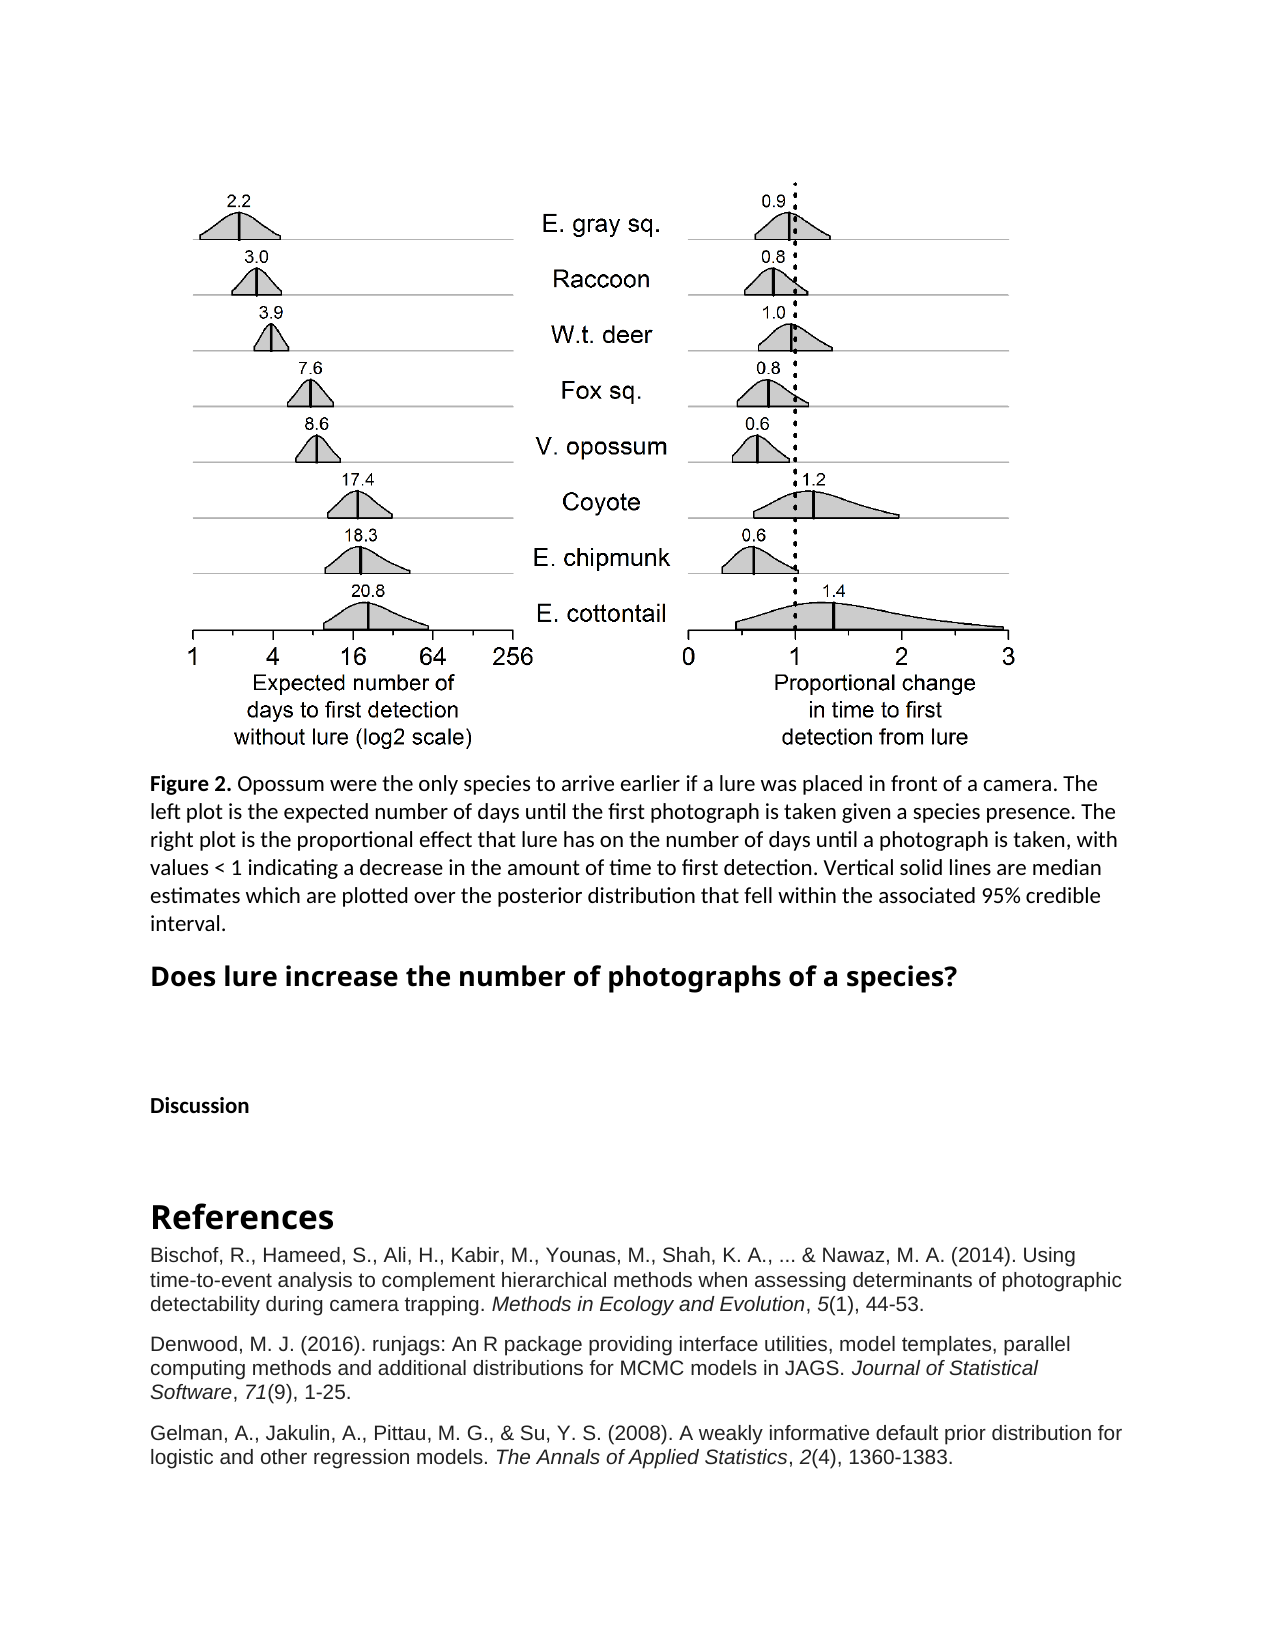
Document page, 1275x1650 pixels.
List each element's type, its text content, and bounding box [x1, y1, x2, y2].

picture [150, 150, 1050, 750]
text Gelman, A., Jakulin, A., Pittau, M. G., & Su, Y. S. (2008). A weakly informative default prior distribution for logistic and other regression models. The Annals of Applied Statistics, 2(4), 1360-1383. [150, 1421, 1125, 1468]
text Bischof, R., Hameed, S., Ali, H., Kabir, M., Younas, M., Shah, K. A., ... & Nawaz, M. A. (2014). Using time‐to‐event analysis to complement hierarchical methods when assessing determinants of photographic detectability during camera trapping. Methods in Ecology and Evolution, 5(1), 44-53. [150, 1242, 1125, 1315]
subtitle Does lure increase the number of photographs of a species? [150, 958, 1125, 995]
text Figure 2. Opossum were the only species to arrive earlier if a lure was placed in front of a camera. The left plot is the expected number of days until the first photograph is taken given a species presence. The right plot is the proportional effect that lure has on the number of days until a photograph is taken, with values < 1 indicating a decrease in the amount of time to first detection. Vertical solid lines are median estimates which are plotted over the posterior distribution that fell within the associated 95% credible interval. [150, 769, 1125, 937]
text Discussion [150, 1091, 1125, 1119]
text Denwood, M. J. (2016). runjags: An R package providing interface utilities, model templates, parallel computing methods and additional distributions for MCMC models in JAGS. Journal of Statistical Software, 71(9), 1-25. [351, 1332, 1125, 1404]
subtitle References [150, 1193, 1125, 1239]
